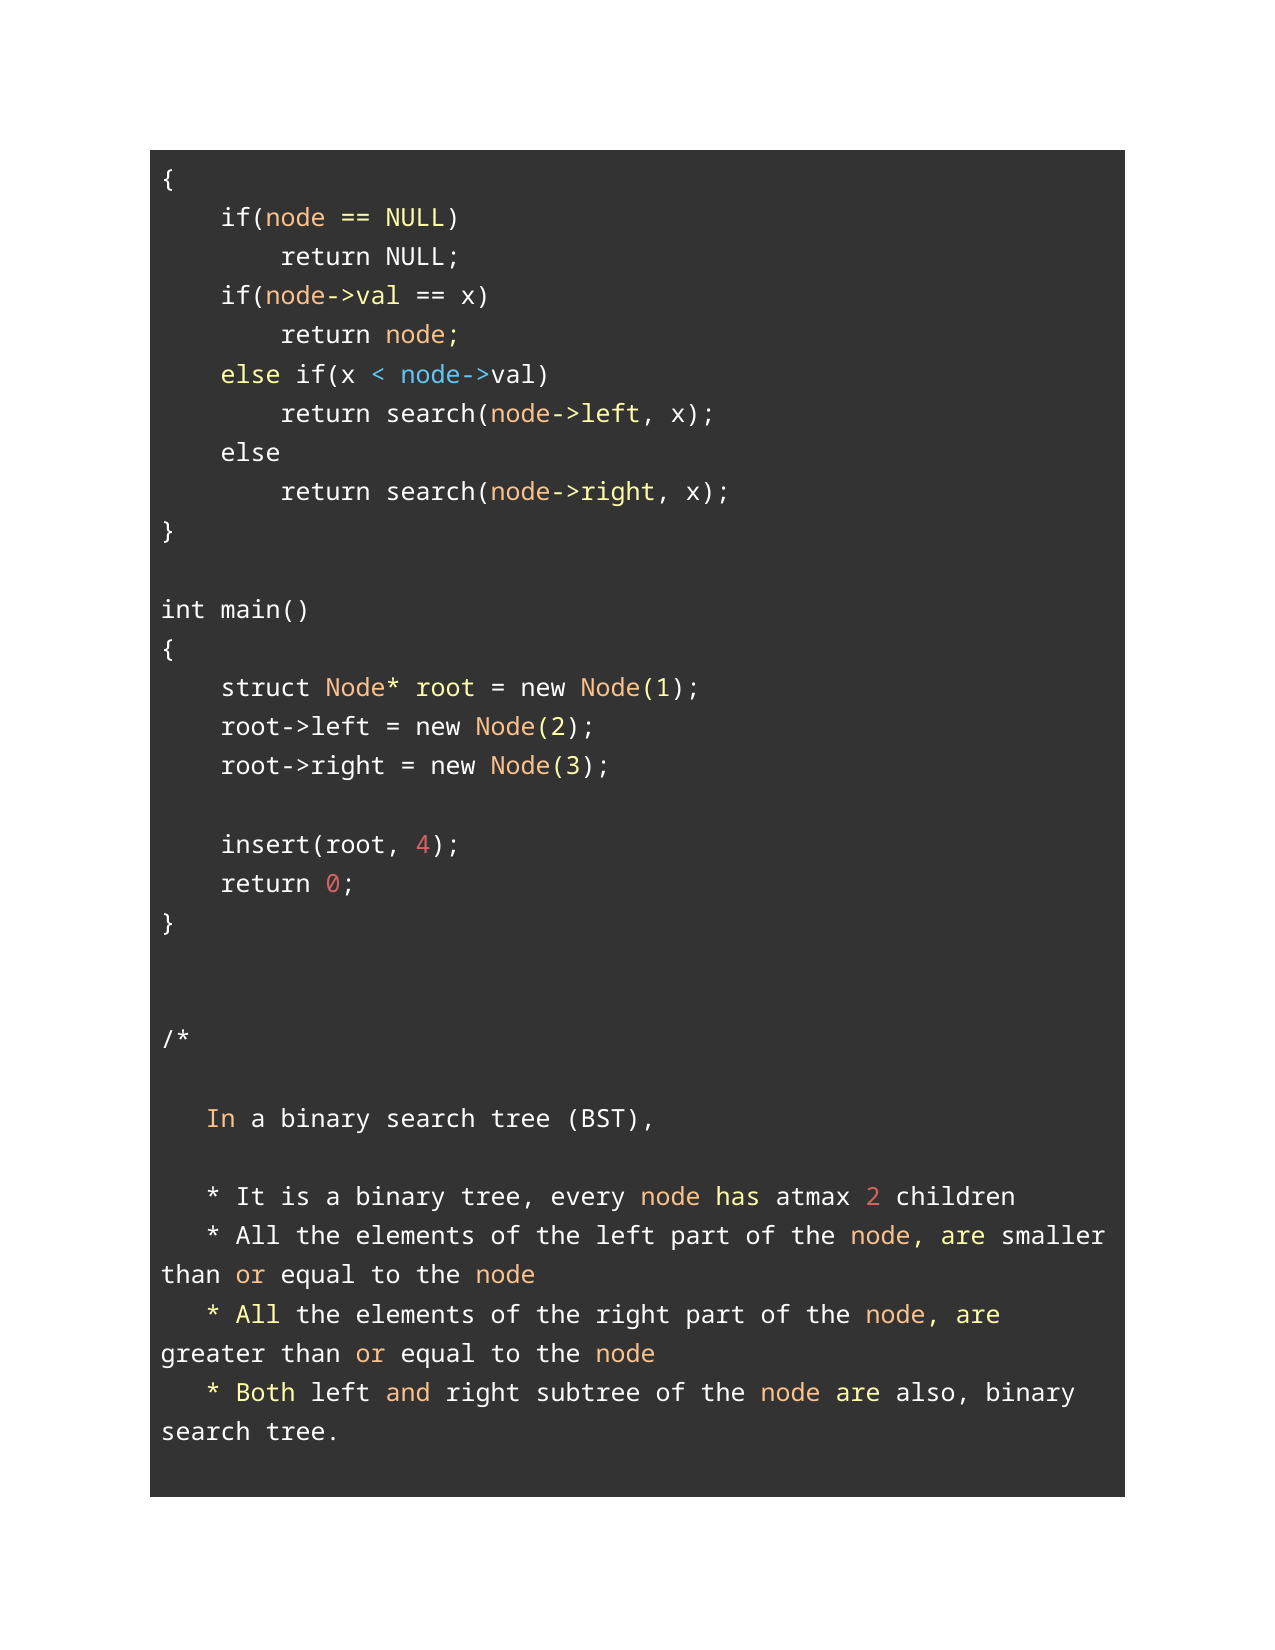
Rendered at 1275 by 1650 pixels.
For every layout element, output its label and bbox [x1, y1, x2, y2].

table_header [150, 150, 1125, 1497]
